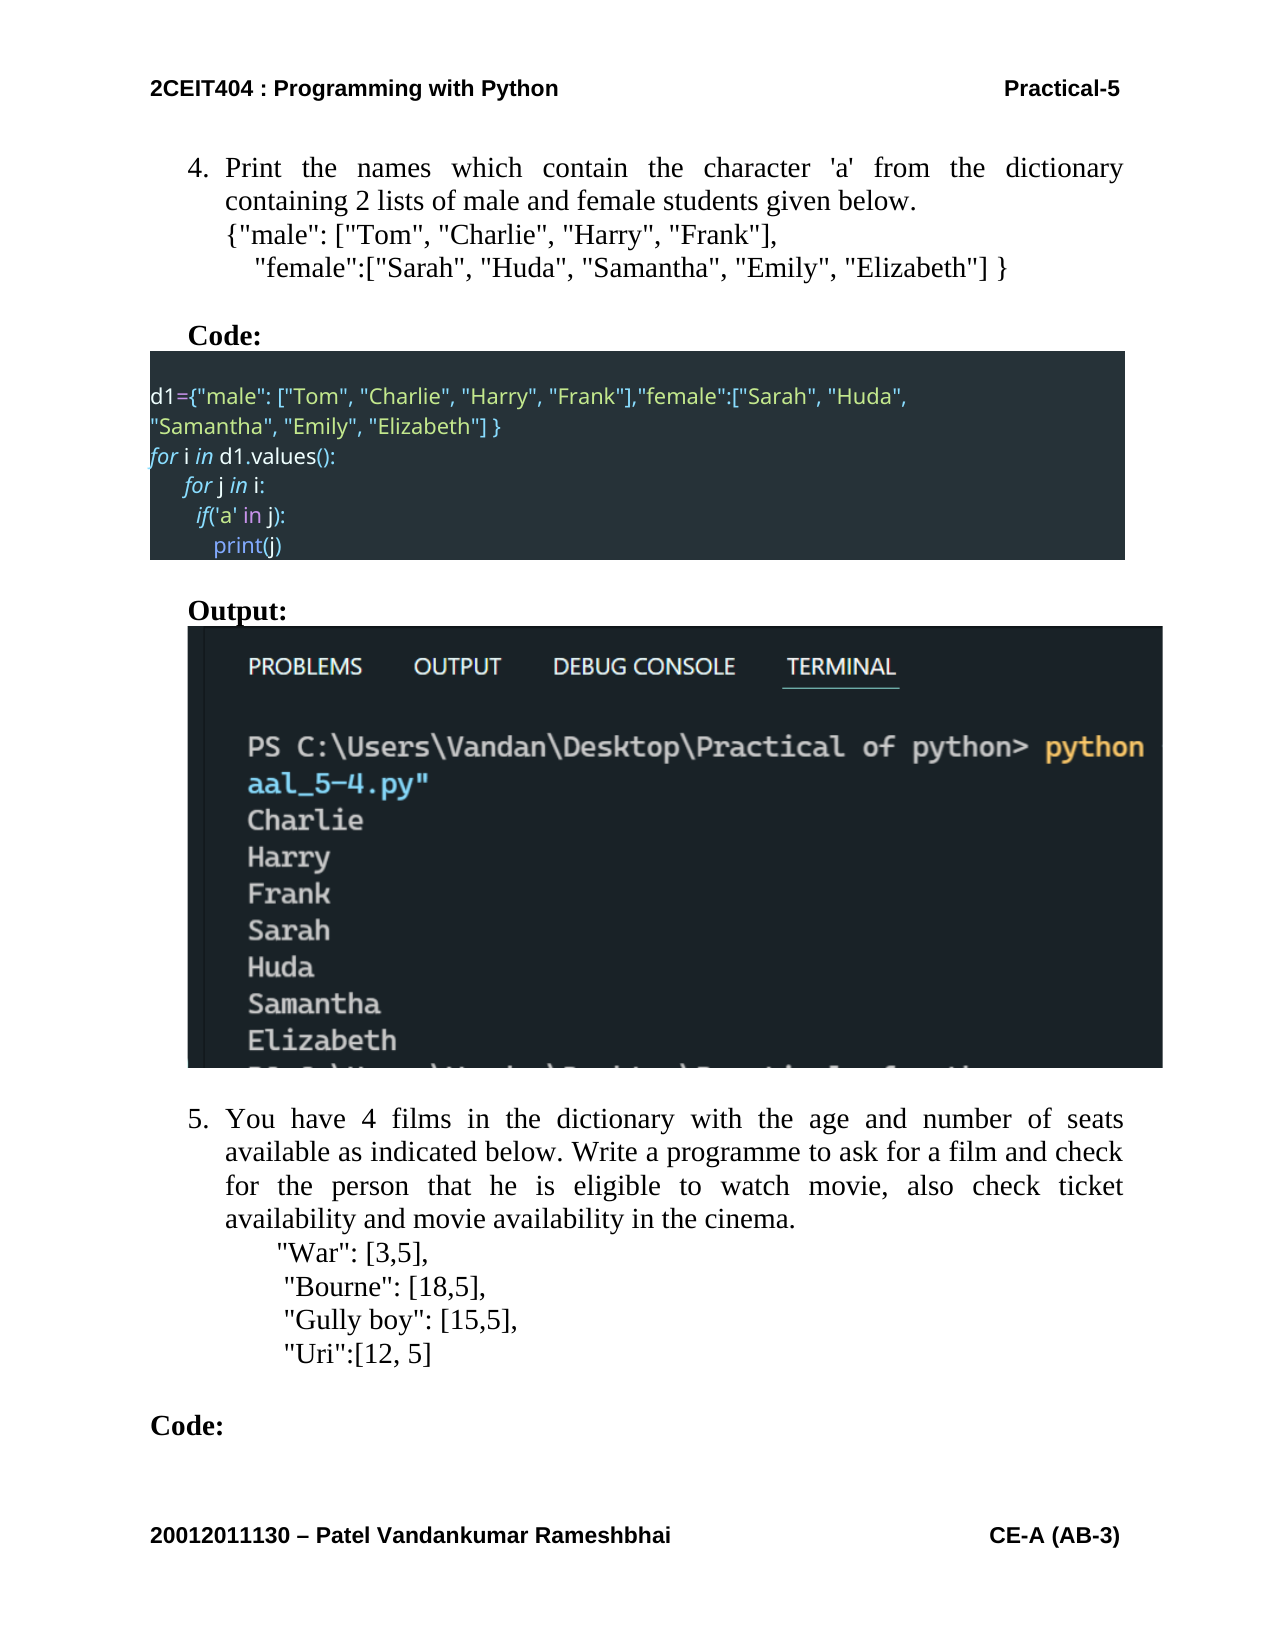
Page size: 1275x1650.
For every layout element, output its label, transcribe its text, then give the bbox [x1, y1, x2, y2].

text "Gully boy": [15,5], [225, 1302, 1125, 1336]
text for i in d1.values(): [150, 441, 1125, 470]
text "Uri":[12, 5] [225, 1336, 1125, 1369]
text Code: [187, 318, 1125, 351]
text {"male": ["Tom", "Charlie", "Harry", "Frank"], [225, 217, 1125, 251]
list You have 4 films in the dictionary with the age and number of seats available as indicated below. Write a programme to ask for a film and check for the person that he is eligible to watch movie, also check ticket availability and movie availability in the cinema. [187, 1101, 1125, 1235]
text for j in i: [150, 470, 1125, 500]
text print(j) [150, 530, 1125, 560]
picture [187, 626, 1163, 1068]
text d1={"male": ["Tom", "Charlie", "Harry", "Frank"],"female":["Sarah", "Huda", [150, 381, 1125, 411]
text "Bourne": [18,5], [225, 1269, 1125, 1302]
text "Samantha", "Emily", "Elizabeth"] } [150, 411, 1125, 441]
text Output: [187, 593, 1125, 626]
text if('a' in j): [150, 500, 1125, 530]
list Print the names which contain the character 'a' from the dictionary containing 2 lists of male and female students given below. [187, 150, 1125, 217]
text "female":["Sarah", "Huda", "Samantha", "Emily", "Elizabeth"] } [225, 251, 1125, 284]
text Code: [150, 1408, 1125, 1441]
text "War": [3,5], [225, 1235, 1125, 1269]
